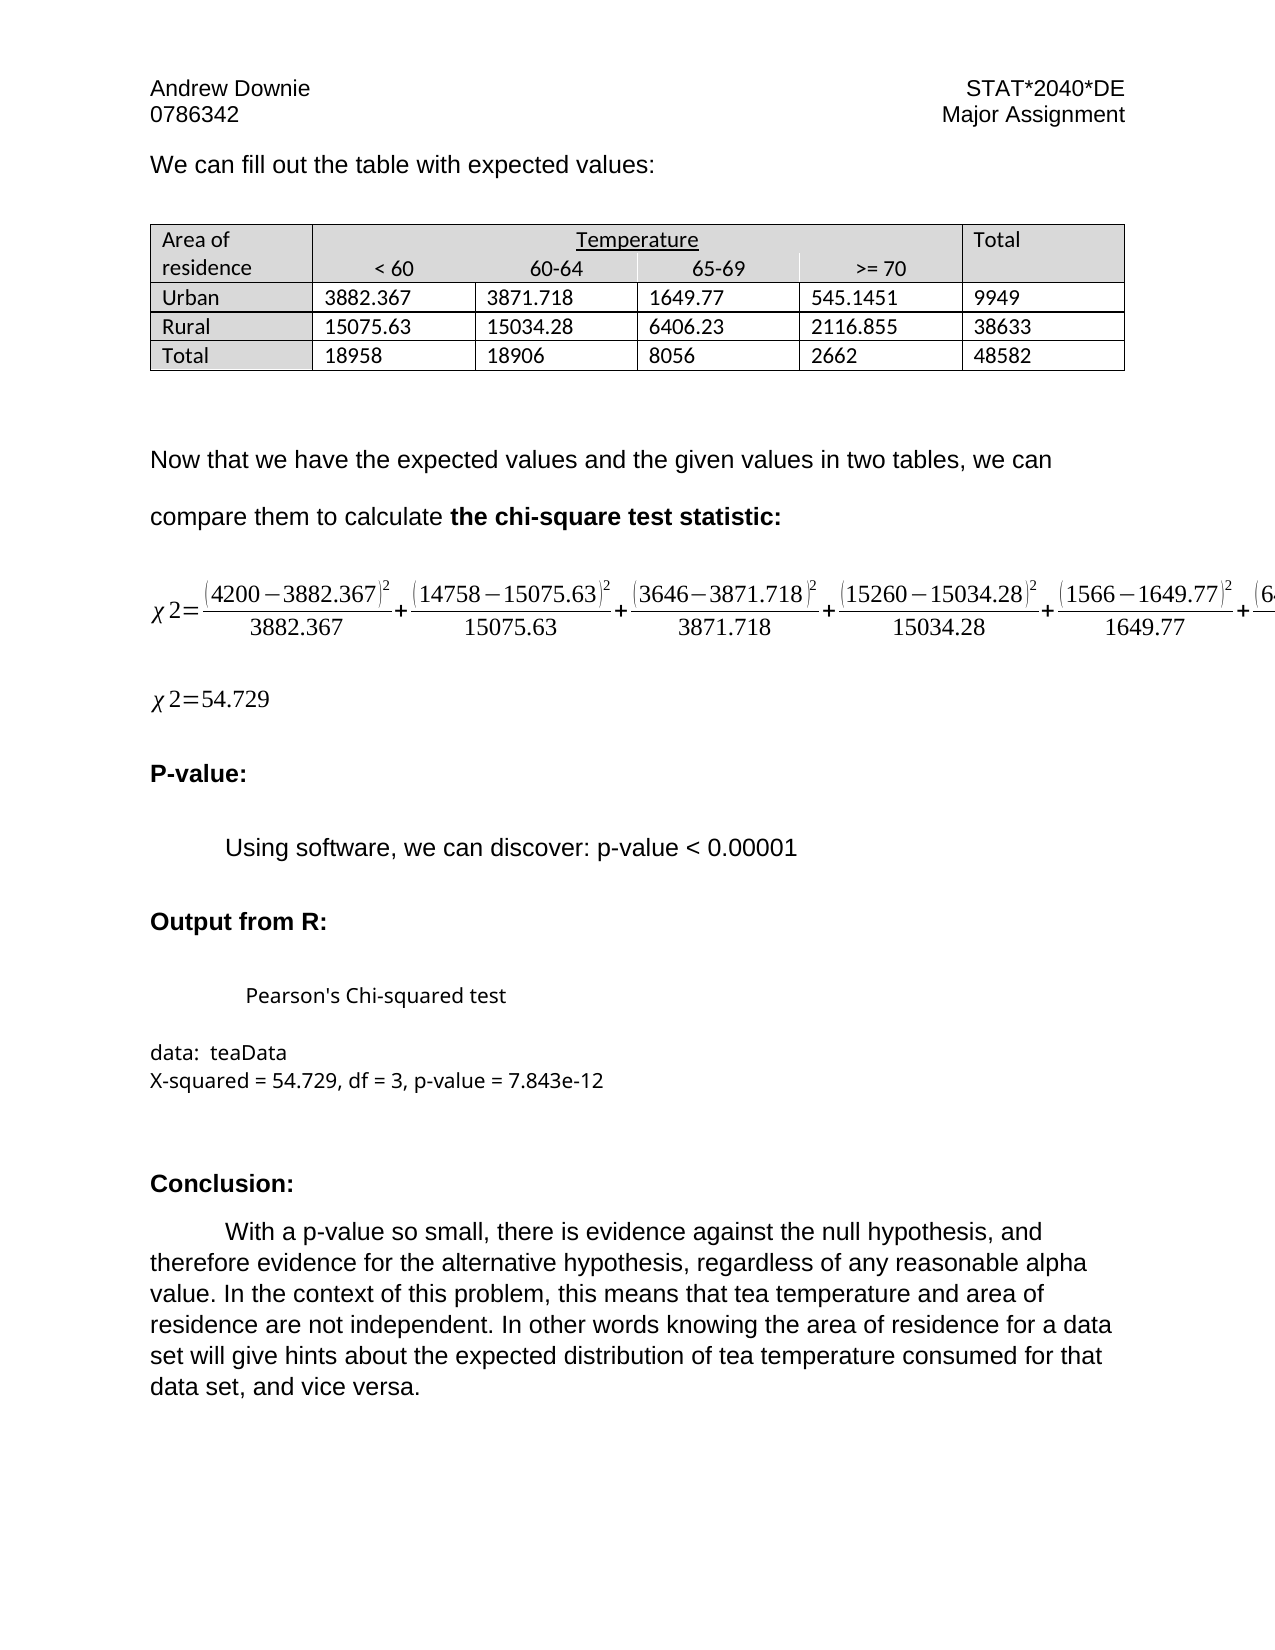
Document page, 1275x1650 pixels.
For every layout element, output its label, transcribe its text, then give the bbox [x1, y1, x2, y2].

table_cell 3871.718 [476, 283, 637, 311]
table_cell 60-64 [475, 253, 637, 282]
table_cell 2116.855 [800, 313, 962, 340]
table_cell 15075.63 [313, 313, 475, 340]
table_header Total [963, 225, 1124, 282]
table_cell 3882.367 [313, 283, 475, 311]
table_cell 18906 [476, 341, 637, 369]
table_cell 18958 [313, 341, 475, 369]
text X-squared = 54.729, df = 3, p-value = 7.843e-12 [150, 1066, 1125, 1095]
table_cell Total [151, 341, 312, 369]
text data: teaData [150, 1038, 1125, 1066]
text P-value: [150, 759, 1125, 787]
table_cell 1649.77 [638, 283, 799, 311]
table_cell < 60 [313, 253, 475, 282]
text Now that we have the expected values and the given values in two tables, we can compare them to calculate the chi-square test statistic: [150, 445, 1125, 531]
text Pearson's Chi-squared test [150, 981, 1125, 1009]
table_header Temperature [313, 225, 962, 253]
text We can fill out the table with expected values: [150, 150, 1125, 179]
table_cell 8056 [638, 341, 799, 369]
table_cell 9949 [963, 283, 1124, 311]
text Conclusion: [150, 1169, 1125, 1198]
table_cell 15034.28 [476, 313, 637, 340]
table_cell 38633 [963, 313, 1124, 340]
table_cell 48582 [963, 341, 1124, 369]
text Output from R: [150, 907, 1125, 936]
table_cell Rural [151, 313, 312, 340]
table_header Area of residence [151, 225, 312, 282]
table_cell 6406.23 [638, 313, 799, 340]
table_cell 545.1451 [800, 283, 962, 311]
table_cell Urban [151, 283, 312, 311]
table_cell 65-69 [638, 253, 799, 282]
text Using software, we can discover: p-value < 0.00001 [150, 833, 1125, 862]
table_cell 2662 [800, 341, 962, 369]
table_cell >= 70 [800, 253, 962, 282]
